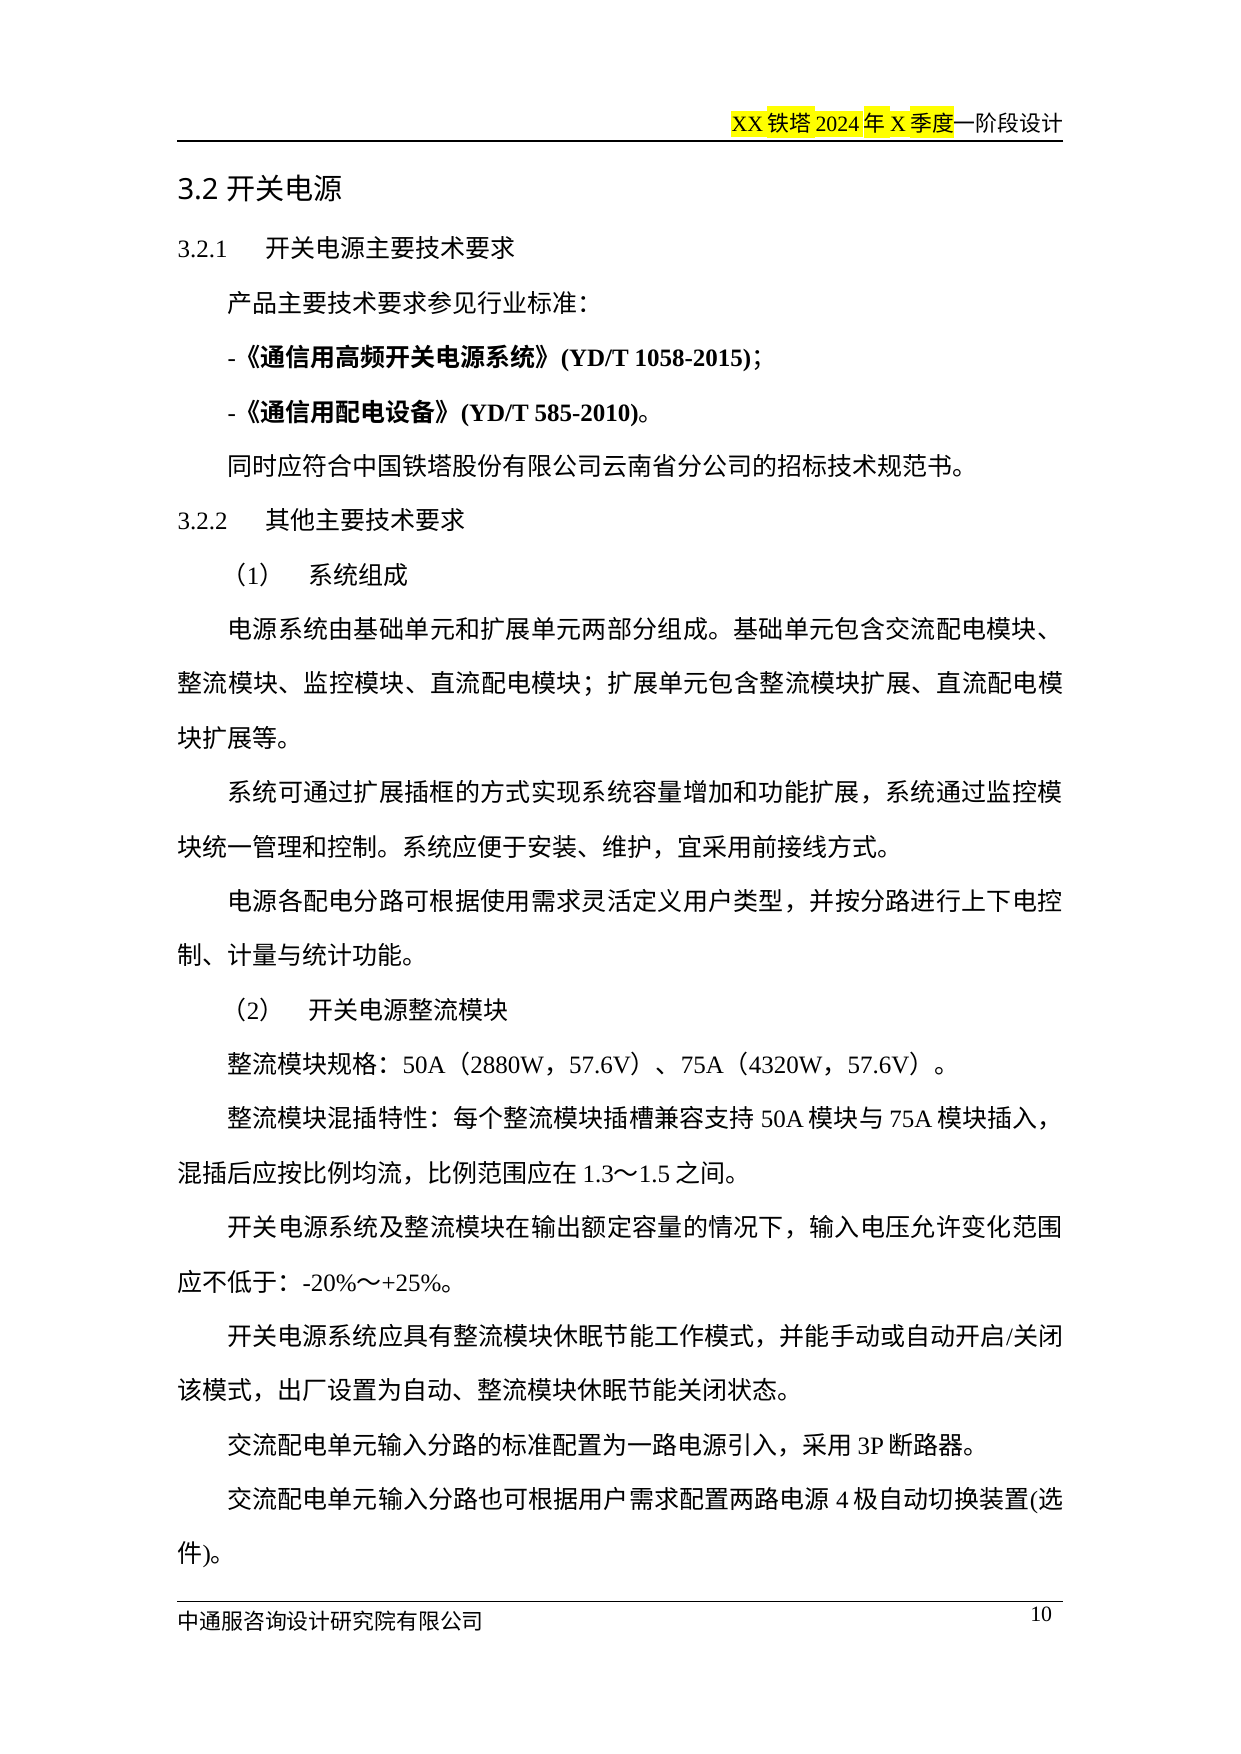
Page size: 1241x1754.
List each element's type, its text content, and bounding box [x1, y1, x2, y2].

list 系统组成 [177, 555, 1063, 591]
list 开关电源 [177, 165, 1063, 208]
text 交流配电单元输入分路的标准配置为一路电源引入，采用3P断路器。 [177, 1425, 1063, 1461]
list 开关电源整流模块 [177, 990, 1063, 1026]
text 整流模块混插特性：每个整流模块插槽兼容支持50A模块与75A模块插入，混插后应按比例均流，比例范围应在1.3～1.5之间。 [177, 1099, 1063, 1189]
text 整流模块规格：50A（2880W，57.6V）、75A（4320W，57.6V）。 [177, 1044, 1063, 1081]
list 其他主要技术要求 [177, 501, 1063, 537]
text -《通信用高频开关电源系统》(YD/T 1058-2015)； [177, 338, 1063, 374]
text 开关电源系统应具有整流模块休眠节能工作模式，并能手动或自动开启/关闭该模式，出厂设置为自动、整流模块休眠节能关闭状态。 [177, 1316, 1063, 1407]
text 系统可通过扩展插框的方式实现系统容量增加和功能扩展，系统通过监控模块统一管理和控制。系统应便于安装、维护，宜采用前接线方式。 [177, 773, 1063, 863]
text 同时应符合中国铁塔股份有限公司云南省分公司的招标技术规范书。 [177, 446, 1063, 483]
list 开关电源主要技术要求 [177, 229, 1063, 265]
text 产品主要技术要求参见行业标准： [177, 283, 1063, 319]
text 交流配电单元输入分路也可根据用户需求配置两路电源4极自动切换装置(选件)。 [177, 1479, 1063, 1570]
text 开关电源系统及整流模块在输出额定容量的情况下，输入电压允许变化范围应不低于：-20%～+25%。 [177, 1208, 1063, 1298]
text 电源系统由基础单元和扩展单元两部分组成。基础单元包含交流配电模块、整流模块、监控模块、直流配电模块；扩展单元包含整流模块扩展、直流配电模块扩展等。 [177, 609, 1063, 754]
text -《通信用配电设备》(YD/T 585-2010)。 [177, 392, 1063, 428]
text 电源各配电分路可根据使用需求灵活定义用户类型，并按分路进行上下电控制、计量与统计功能。 [177, 881, 1063, 972]
